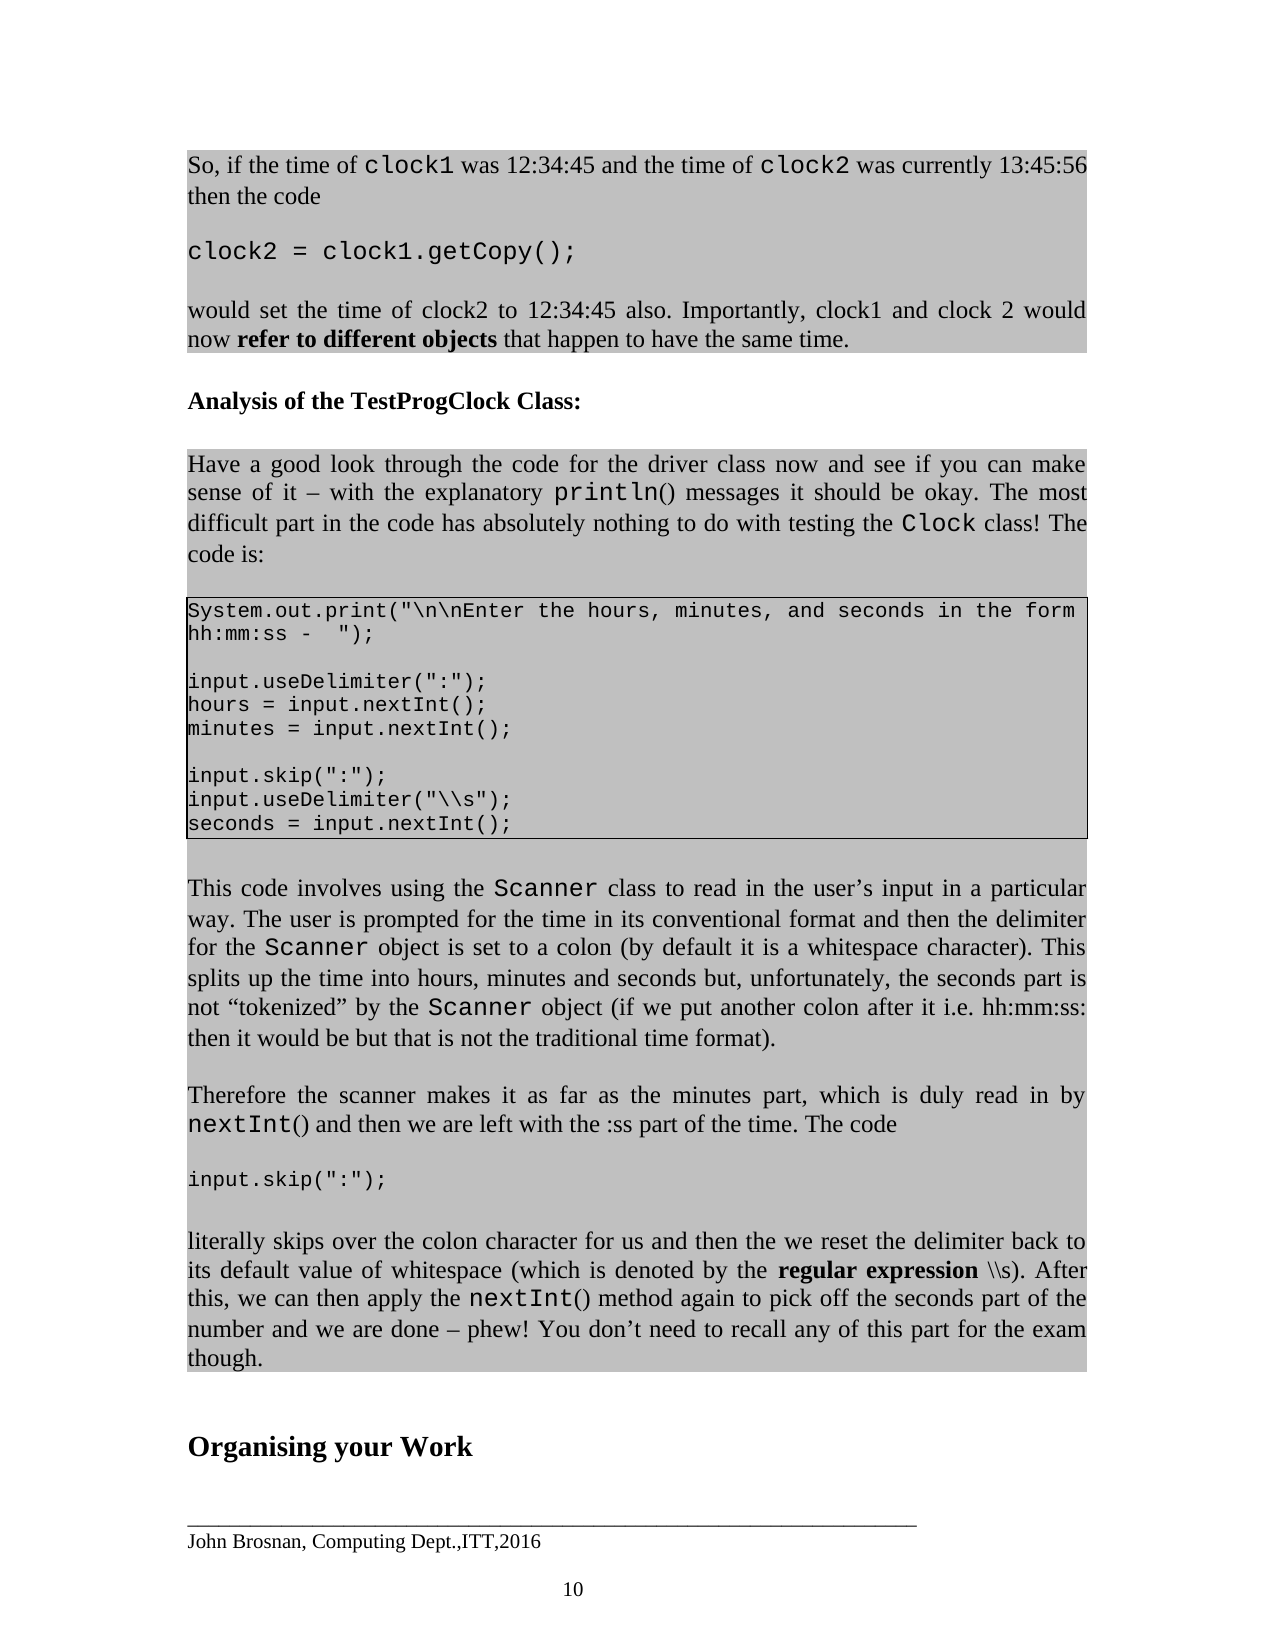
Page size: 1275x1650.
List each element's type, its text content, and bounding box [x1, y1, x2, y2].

text Have a good look through the code for the driver class now and see if you can make sense of it – with the explanatory println() messages it should be okay. The most difficult part in the code has absolutely nothing to do with testing the Clock class! The code is: [187, 449, 1087, 568]
text So, if the time of clock1 was 12:34:45 and the time of clock2 was currently 13:45:56 then the code [187, 150, 1087, 209]
text System.out.print("\n\nEnter the hours, minutes, and seconds in the form hh:mm:ss - "); [188, 598, 1087, 647]
text Therefore the scanner makes it as far as the minutes part, which is duly read in by nextInt() and then we are left with the :ss part of the time. The code [187, 1080, 1087, 1140]
text would set the time of clock2 to 12:34:45 also. Importantly, clock1 and clock 2 would now refer to different objects that happen to have the same time. [187, 295, 1087, 353]
text input.skip(":"); [188, 765, 1087, 789]
text minutes = input.nextInt(); [188, 718, 1087, 742]
text literally skips over the colon character for us and then the we reset the delimiter back to its default value of whitespace (which is denoted by the regular expression \\s). After this, we can then apply the nextInt() method again to pick off the seconds part of the number and we are done – phew! You don’t need to recall any of this part for the exam though. [187, 1226, 1087, 1372]
text clock2 = clock1.getCopy(); [187, 238, 1087, 267]
text seconds = input.nextInt(); [188, 809, 1087, 838]
text Analysis of the TestProgClock Class: [187, 386, 1087, 415]
text This code involves using the Scanner class to read in the user’s input in a particular way. The user is prompted for the time in its conventional format and then the delimiter for the Scanner object is set to a colon (by default it is a whitespace character). This splits up the time into hours, minutes and seconds but, unfortunately, the seconds part is not “tokenized” by the Scanner object (if we put another colon after it i.e. hh:mm:ss: then it would be but that is not the traditional time format). [187, 873, 1087, 1052]
text input.useDelimiter(":"); [188, 671, 1087, 694]
text input.skip(":"); [187, 1169, 1087, 1192]
text input.useDelimiter("\\s"); [188, 789, 1087, 809]
text Organising your Work [187, 1429, 1087, 1463]
text hours = input.nextInt(); [188, 694, 1087, 718]
